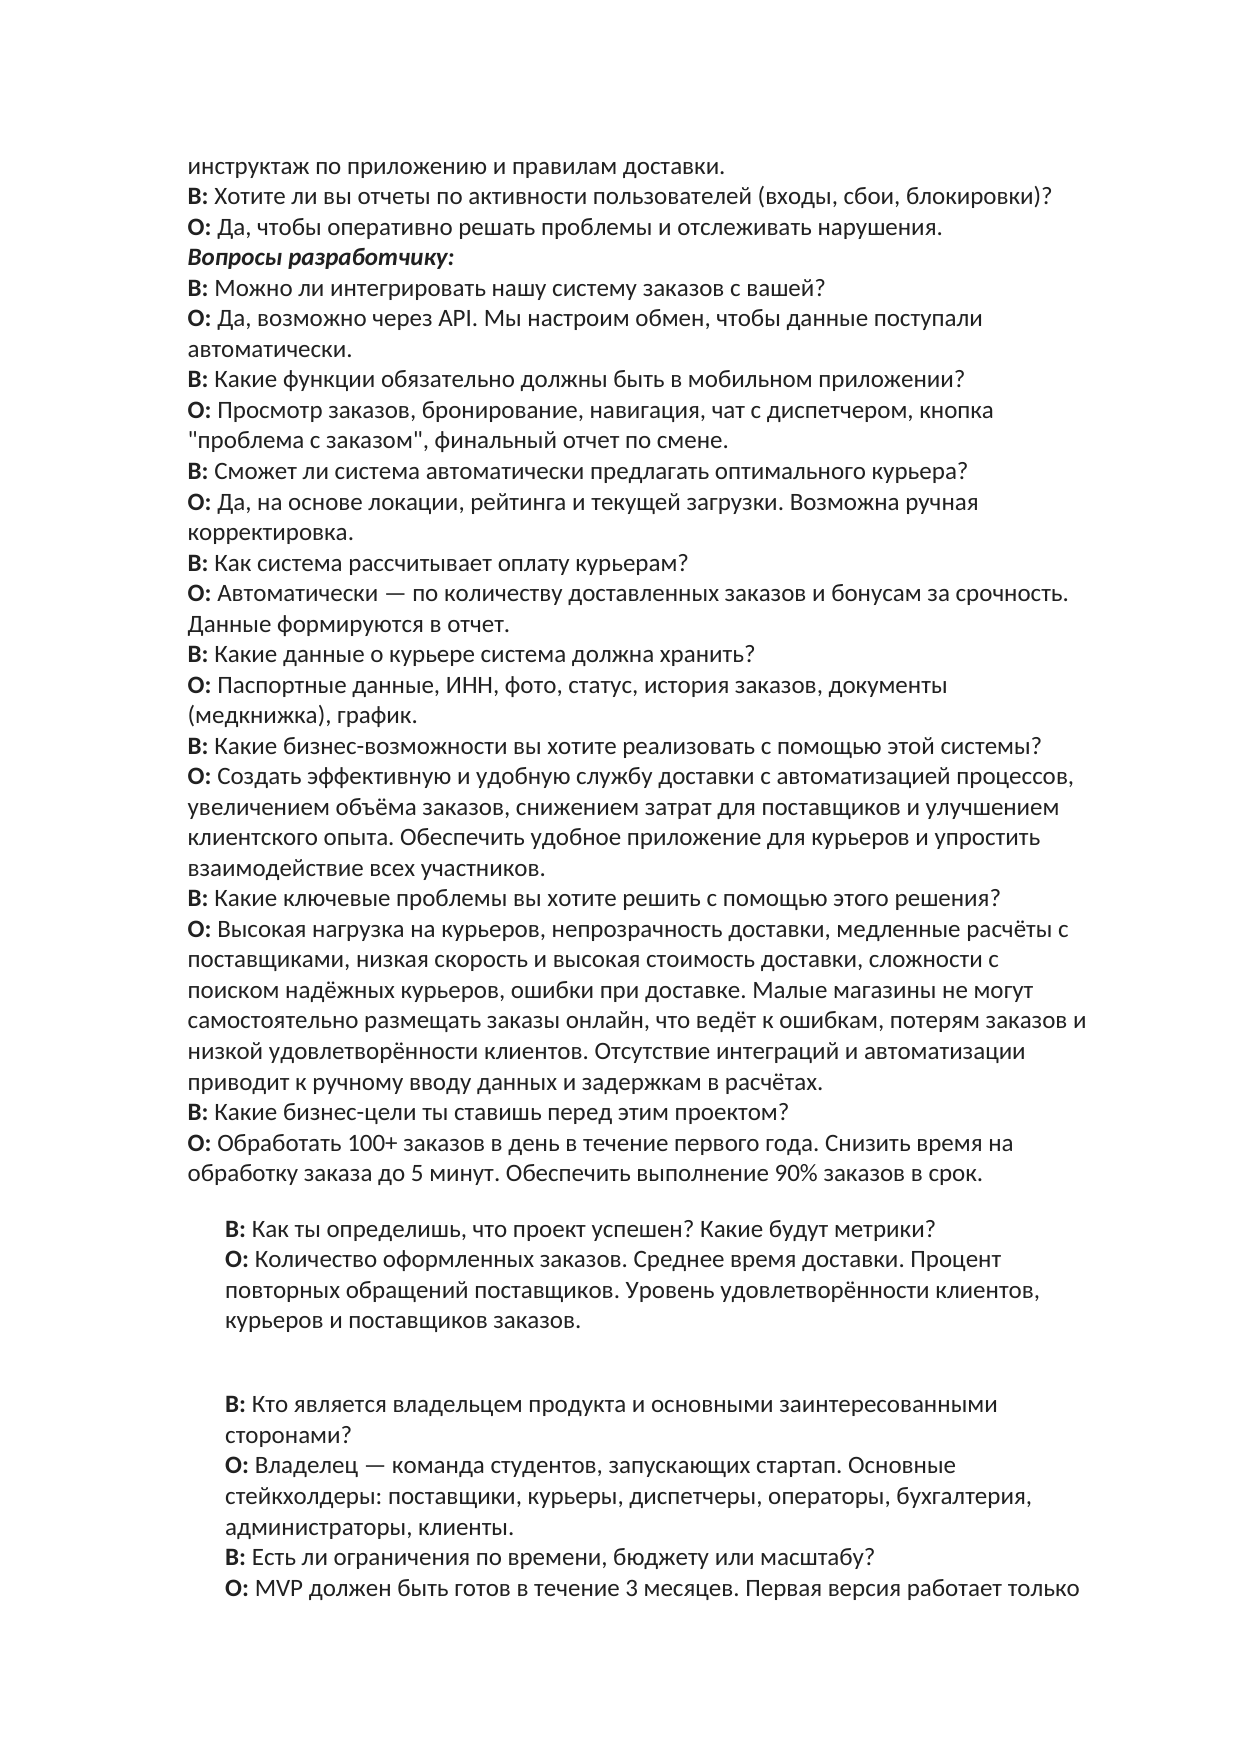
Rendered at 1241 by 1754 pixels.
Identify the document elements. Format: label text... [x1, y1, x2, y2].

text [225, 1360, 1090, 1602]
text В: Как ты определишь, что проект успешен? Какие будут метрики? О: Количество оформленных заказов. Среднее время доставки. Процент повторных обращений поставщиков. Уровень удовлетворённости клиентов, курьеров и поставщиков заказов. [225, 1213, 1090, 1335]
text Вопросы разработчику: В: Можно ли интегрировать нашу систему заказов с вашей? О: Да, возможно через API. Мы настроим обмен, чтобы данные поступали автоматически. В: Какие функции обязательно должны быть в мобильном приложении? О: Просмотр заказов, бронирование, навигация, чат с диспетчером, кнопка "проблема с заказом", финальный отчет по смене. В: Сможет ли система автоматически предлагать оптимального курьера? О: Да, на основе локации, рейтинга и текущей загрузки. Возможна ручная корректировка. В: Как система рассчитывает оплату курьерам? О: Автоматически — по количеству доставленных заказов и бонусам за срочность. Данные формируются в отчет. В: Какие данные о курьере система должна хранить? О: Паспортные данные, ИНН, фото, статус, история заказов, документы (медкнижка), график. В: Какие бизнес-возможности вы хотите реализовать с помощью этой системы? О: Создать эффективную и удобную службу доставки с автоматизацией процессов, увеличением объёма заказов, снижением затрат для поставщиков и улучшением клиентского опыта. Обеспечить удобное приложение для курьеров и упростить взаимодействие всех участников. В: Какие ключевые проблемы вы хотите решить с помощью этого решения? О: Высокая нагрузка на курьеров, непрозрачность доставки, медленные расчёты с поставщиками, низкая скорость и высокая стоимость доставки, сложности с поиском надёжных курьеров, ошибки при доставке. Малые магазины не могут самостоятельно размещать заказы онлайн, что ведёт к ошибкам, потерям заказов и низкой удовлетворённости клиентов. Отсутствие интеграций и автоматизации приводит к ручному вводу данных и задержкам в расчётах. В: Какие бизнес-цели ты ставишь перед этим проектом? О: Обработать 100+ заказов в день в течение первого года. Снизить время на обработку заказа до 5 минут. Обеспечить выполнение 90% заказов в срок. [187, 242, 1090, 1188]
